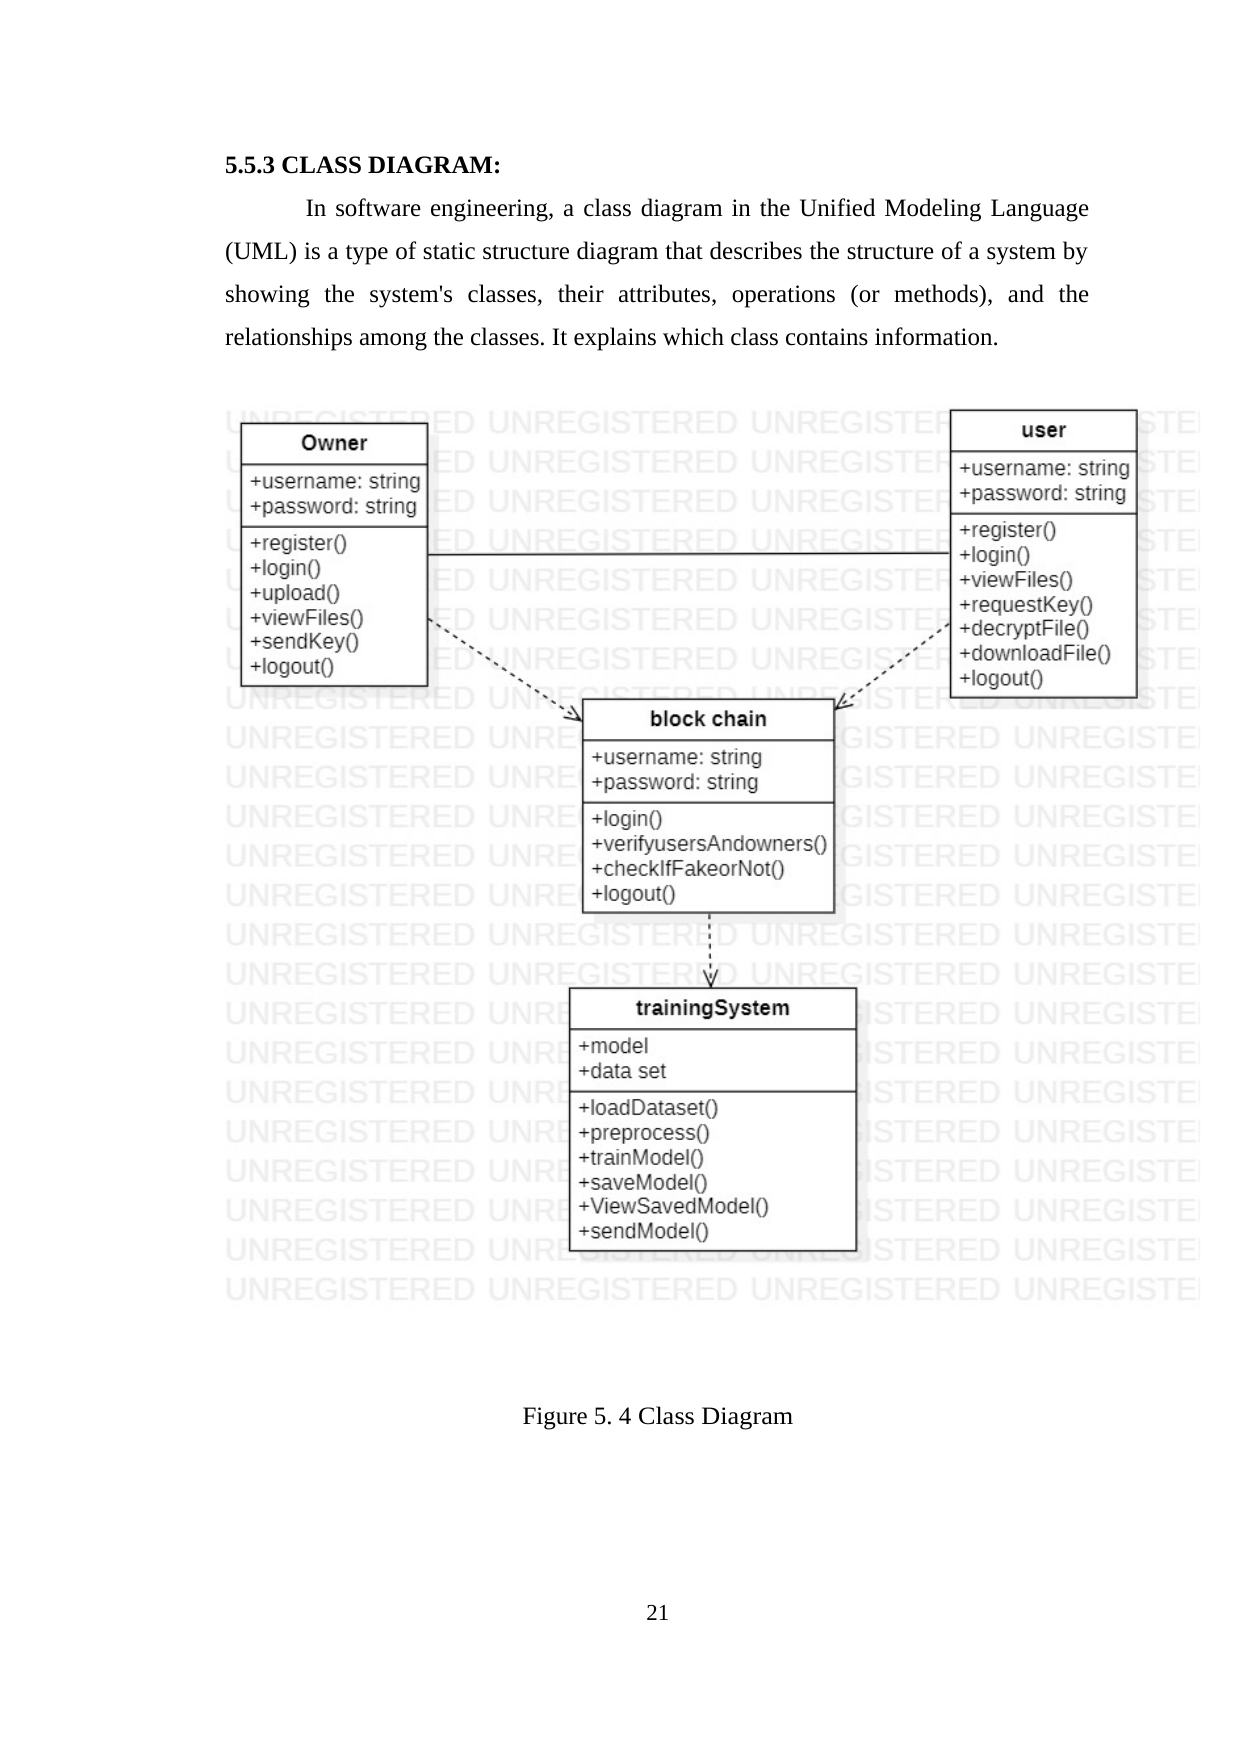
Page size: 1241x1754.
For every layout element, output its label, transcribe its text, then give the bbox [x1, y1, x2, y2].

text Figure 5. 4 Class Diagram [225, 1401, 1090, 1430]
picture [225, 394, 1200, 1316]
text In software engineering, a class diagram in the Unified Modeling Language (UML) is a type of static structure diagram that describes the structure of a system by showing the system's classes, their attributes, operations (or methods), and the relationships among the classes. It explains which class contains information. [225, 193, 1090, 351]
text 5.5.3 CLASS DIAGRAM: [225, 150, 1090, 179]
